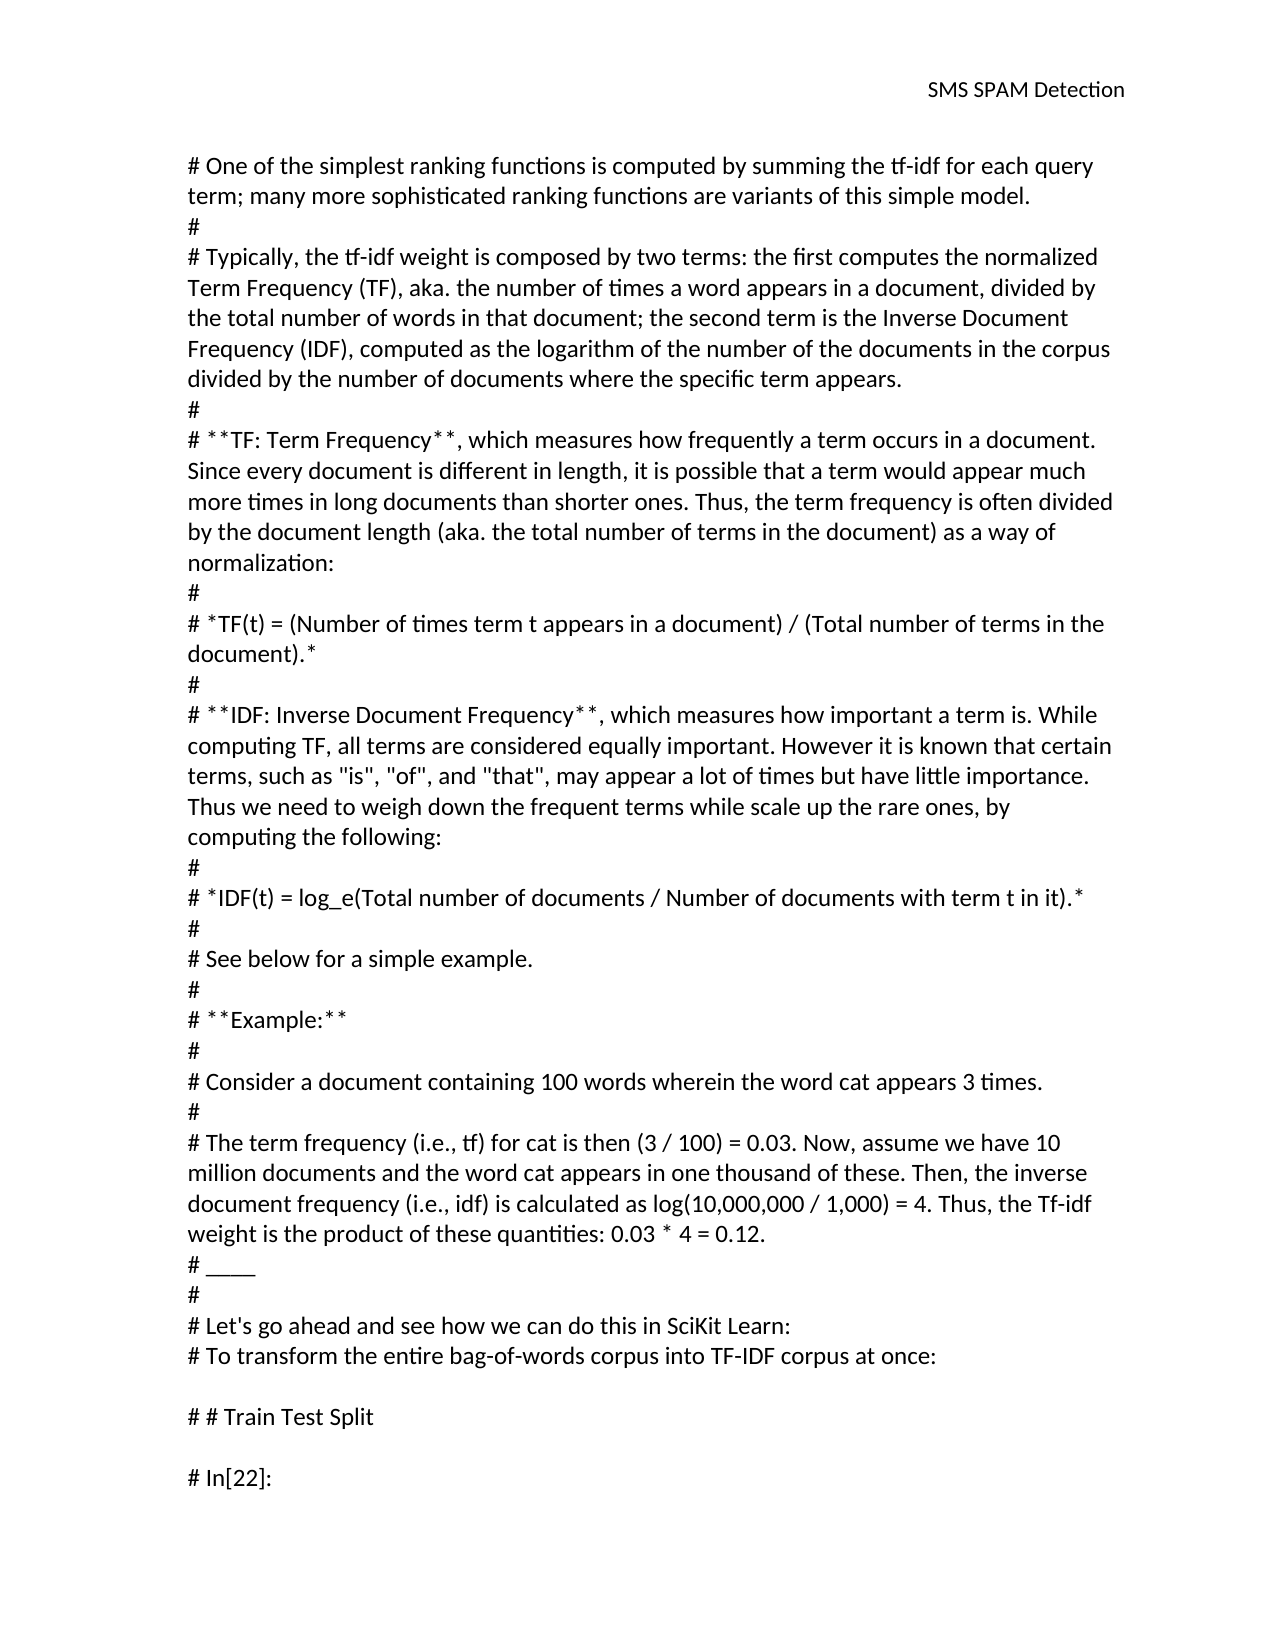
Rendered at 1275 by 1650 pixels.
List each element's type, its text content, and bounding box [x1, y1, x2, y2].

text # **Example:** [187, 1004, 1125, 1035]
text # [187, 1096, 1125, 1127]
text # One of the simplest ranking functions is computed by summing the tf-idf for each query term; many more sophisticated ranking functions are variants of this simple model. [187, 150, 1125, 211]
text # [187, 974, 1125, 1004]
text # *IDF(t) = log_e(Total number of documents / Number of documents with term t in it).* [187, 882, 1125, 913]
text # [187, 1035, 1125, 1066]
text # [187, 852, 1125, 882]
text # [187, 913, 1125, 943]
text # To transform the entire bag-of-words corpus into TF-IDF corpus at once: [187, 1340, 1125, 1371]
text # **TF: Term Frequency**, which measures how frequently a term occurs in a document. Since every document is different in length, it is possible that a term would appear much more times in long documents than shorter ones. Thus, the term frequency is often divided by the document length (aka. the total number of terms in the document) as a way of normalization: [187, 425, 1125, 577]
text # **IDF: Inverse Document Frequency**, which measures how important a term is. While computing TF, all terms are considered equally important. However it is known that certain terms, such as "is", "of", and "that", may appear a lot of times but have little importance. Thus we need to weigh down the frequent terms while scale up the rare ones, by computing the following: [187, 699, 1125, 852]
text # In[22]: [187, 1462, 1125, 1493]
text # # Train Test Split [187, 1401, 1125, 1432]
text # ____ [187, 1249, 1125, 1279]
text # [187, 577, 1125, 608]
text # Consider a document containing 100 words wherein the word cat appears 3 times. [187, 1066, 1125, 1096]
text # Let's go ahead and see how we can do this in SciKit Learn: [187, 1310, 1125, 1340]
text # Typically, the tf-idf weight is composed by two terms: the first computes the normalized Term Frequency (TF), aka. the number of times a word appears in a document, divided by the total number of words in that document; the second term is the Inverse Document Frequency (IDF), computed as the logarithm of the number of the documents in the corpus divided by the number of documents where the specific term appears. [187, 242, 1125, 394]
text # *TF(t) = (Number of times term t appears in a document) / (Total number of terms in the document).* [187, 608, 1125, 669]
text # [187, 211, 1125, 242]
text # [187, 669, 1125, 699]
text # See below for a simple example. [187, 943, 1125, 974]
text # [187, 1279, 1125, 1310]
text # [187, 394, 1125, 425]
text # The term frequency (i.e., tf) for cat is then (3 / 100) = 0.03. Now, assume we have 10 million documents and the word cat appears in one thousand of these. Then, the inverse document frequency (i.e., idf) is calculated as log(10,000,000 / 1,000) = 4. Thus, the Tf-idf weight is the product of these quantities: 0.03 * 4 = 0.12. [187, 1127, 1125, 1249]
